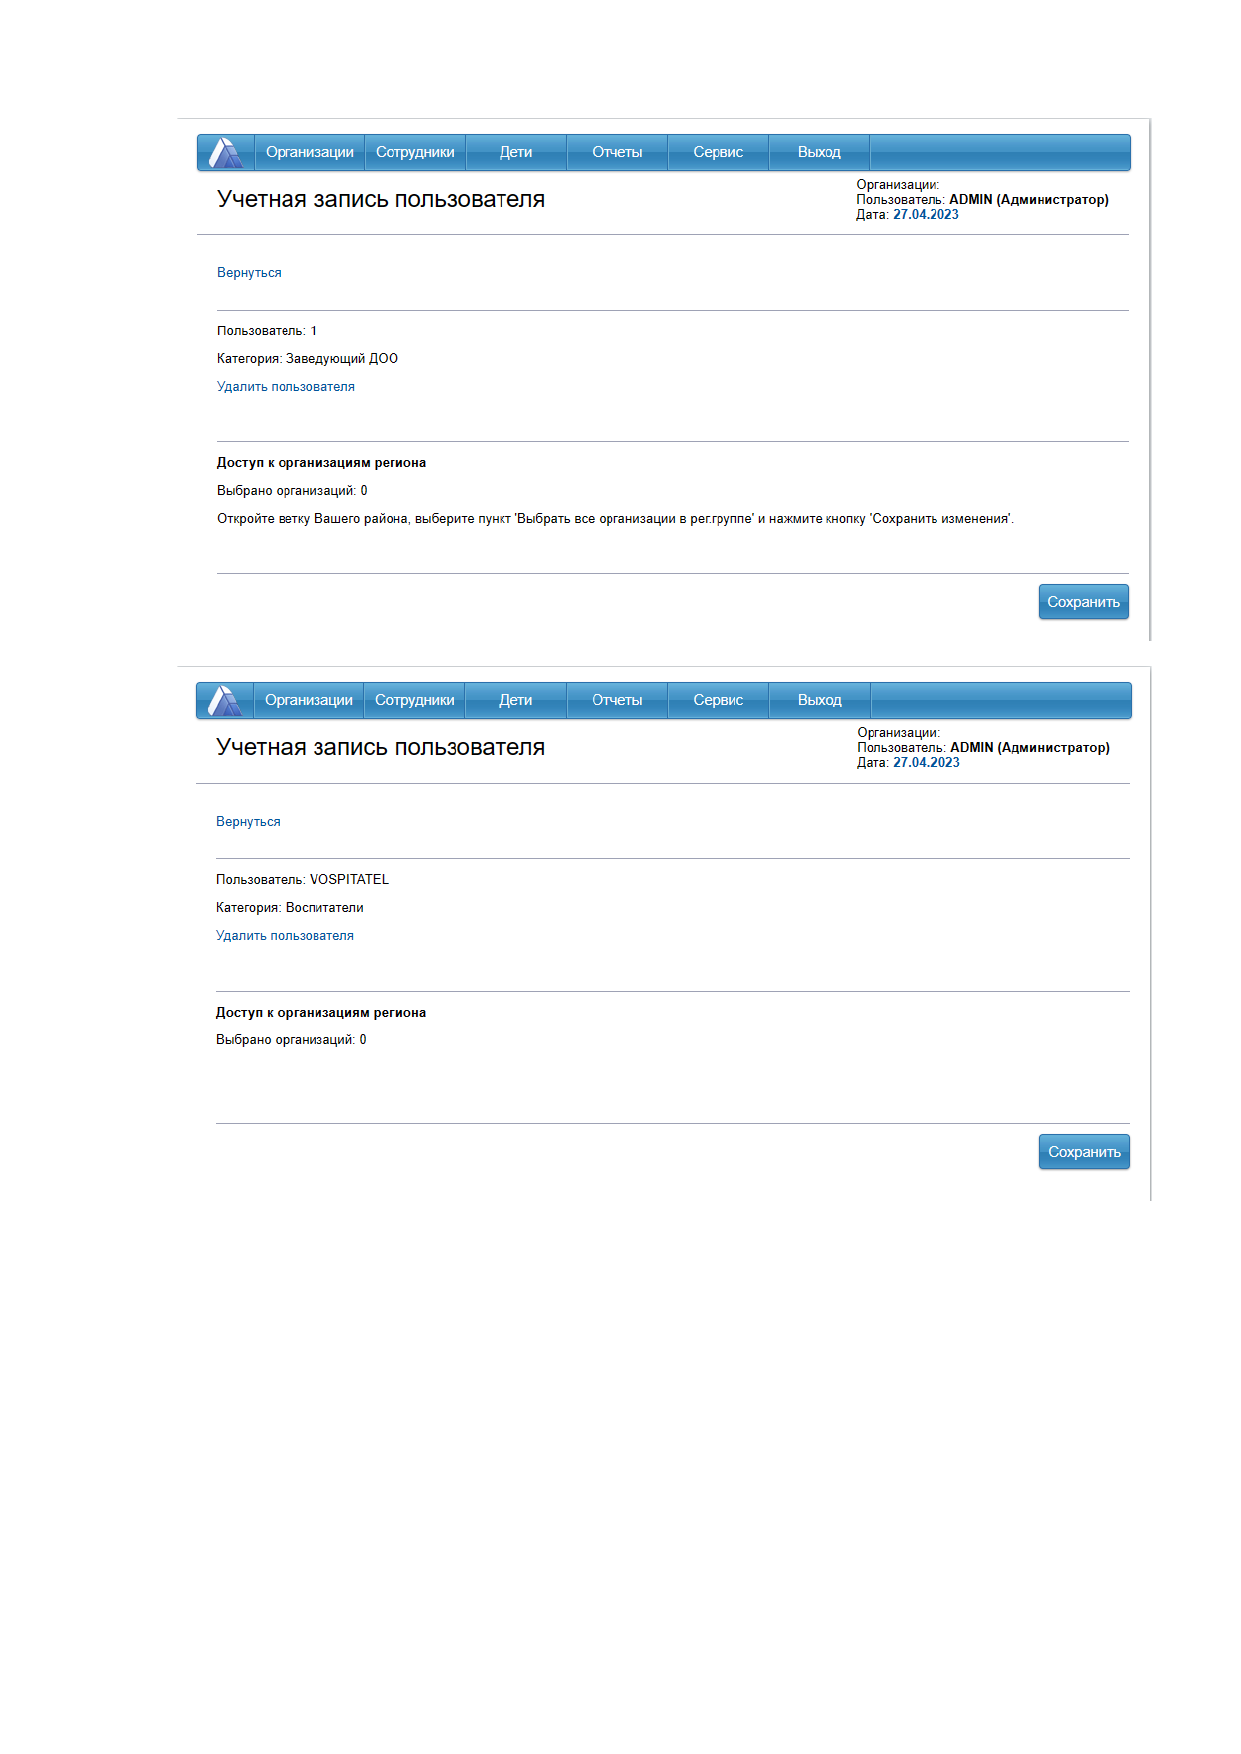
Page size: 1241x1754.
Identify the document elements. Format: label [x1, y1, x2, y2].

picture [177, 666, 1152, 1201]
picture [177, 118, 1152, 641]
